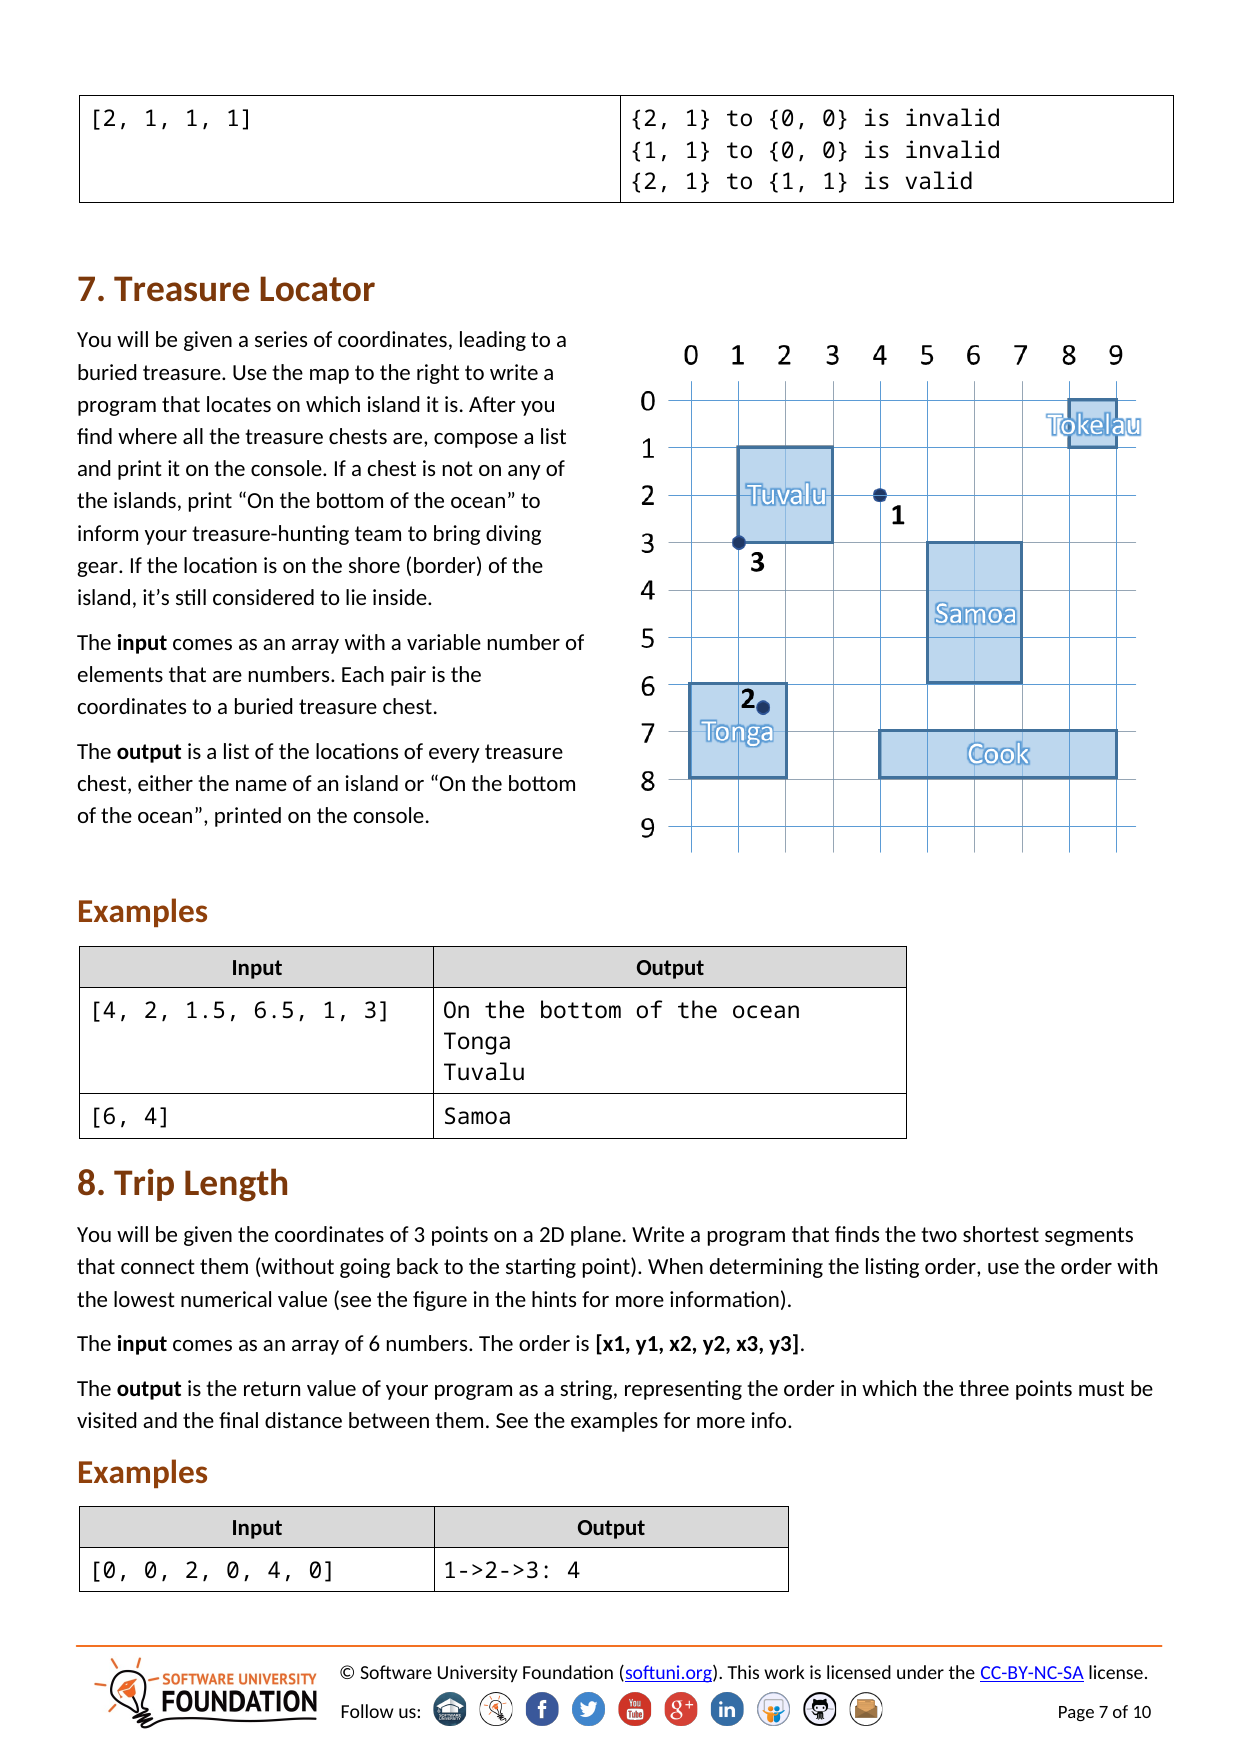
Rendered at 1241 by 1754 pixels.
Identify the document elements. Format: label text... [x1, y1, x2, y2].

table_cell [2, 1, 1, 1] [80, 96, 620, 202]
picture [608, 325, 1164, 864]
picture [757, 1692, 790, 1726]
table_header Output [435, 1507, 788, 1547]
picture [849, 1692, 883, 1726]
picture [618, 1692, 652, 1726]
text The output is the return value of your program as a string, representing the order in which the three points must be visited and the final distance between them. See the examples for more info. [77, 1374, 1163, 1434]
subtitle Examples [77, 891, 1163, 931]
subtitle Treasure Locator [77, 264, 1163, 310]
table_cell On the bottom of the ocean Tonga Tuvalu [434, 988, 906, 1093]
picture [525, 1692, 559, 1726]
picture [803, 1692, 837, 1726]
subtitle Trip Length [77, 1159, 1163, 1205]
table_header Output [434, 947, 906, 987]
picture [479, 1692, 513, 1726]
picture [572, 1692, 605, 1726]
table_header Input [80, 947, 433, 987]
text The input comes as an array with a variable number of elements that are numbers. Each pair is the coordinates to a buried treasure chest. [77, 628, 608, 720]
picture [433, 1692, 467, 1726]
table_cell [0, 0, 2, 0, 4, 0] [80, 1548, 434, 1591]
picture [93, 1656, 317, 1729]
table_cell Samoa [434, 1094, 906, 1137]
text You will be given a series of coordinates, leading to a buried treasure. Use the map to the right to write a program that locates on which island it is. After you find where all the treasure chests are, compose a list and print it on the console. If a chest is not on any of the islands, print “On the bottom of the ocean” to inform your treasure-hunting team to bring diving gear. If the location is on the shore (border) of the island, it’s still considered to lie inside. [77, 326, 608, 611]
table_cell [6, 4] [80, 1094, 433, 1137]
table_cell [4, 2, 1.5, 6.5, 1, 3] [80, 988, 433, 1093]
table_header Input [80, 1507, 434, 1547]
text The output is a list of the locations of every treasure chest, either the name of an island or “On the bottom of the ocean”, printed on the console. [77, 737, 608, 829]
subtitle Examples [77, 1451, 1163, 1492]
picture [664, 1692, 698, 1726]
table_cell {2, 1} to {0, 0} is invalid {1, 1} to {0, 0} is invalid {2, 1} to {1, 1} is valid [621, 96, 1173, 202]
text The input comes as an array of 6 numbers. The order is [x1, y1, x2, y2, x3, y3]. [77, 1329, 1163, 1357]
text You will be given the coordinates of 3 points on a 2D plane. Write a program that finds the two shortest segments that connect them (without going back to the starting point). When determining the listing order, use the order with the lowest numerical value (see the figure in the hints for more information). [77, 1220, 1163, 1313]
picture [710, 1692, 744, 1726]
table_cell 1->2->3: 4 [435, 1548, 788, 1591]
